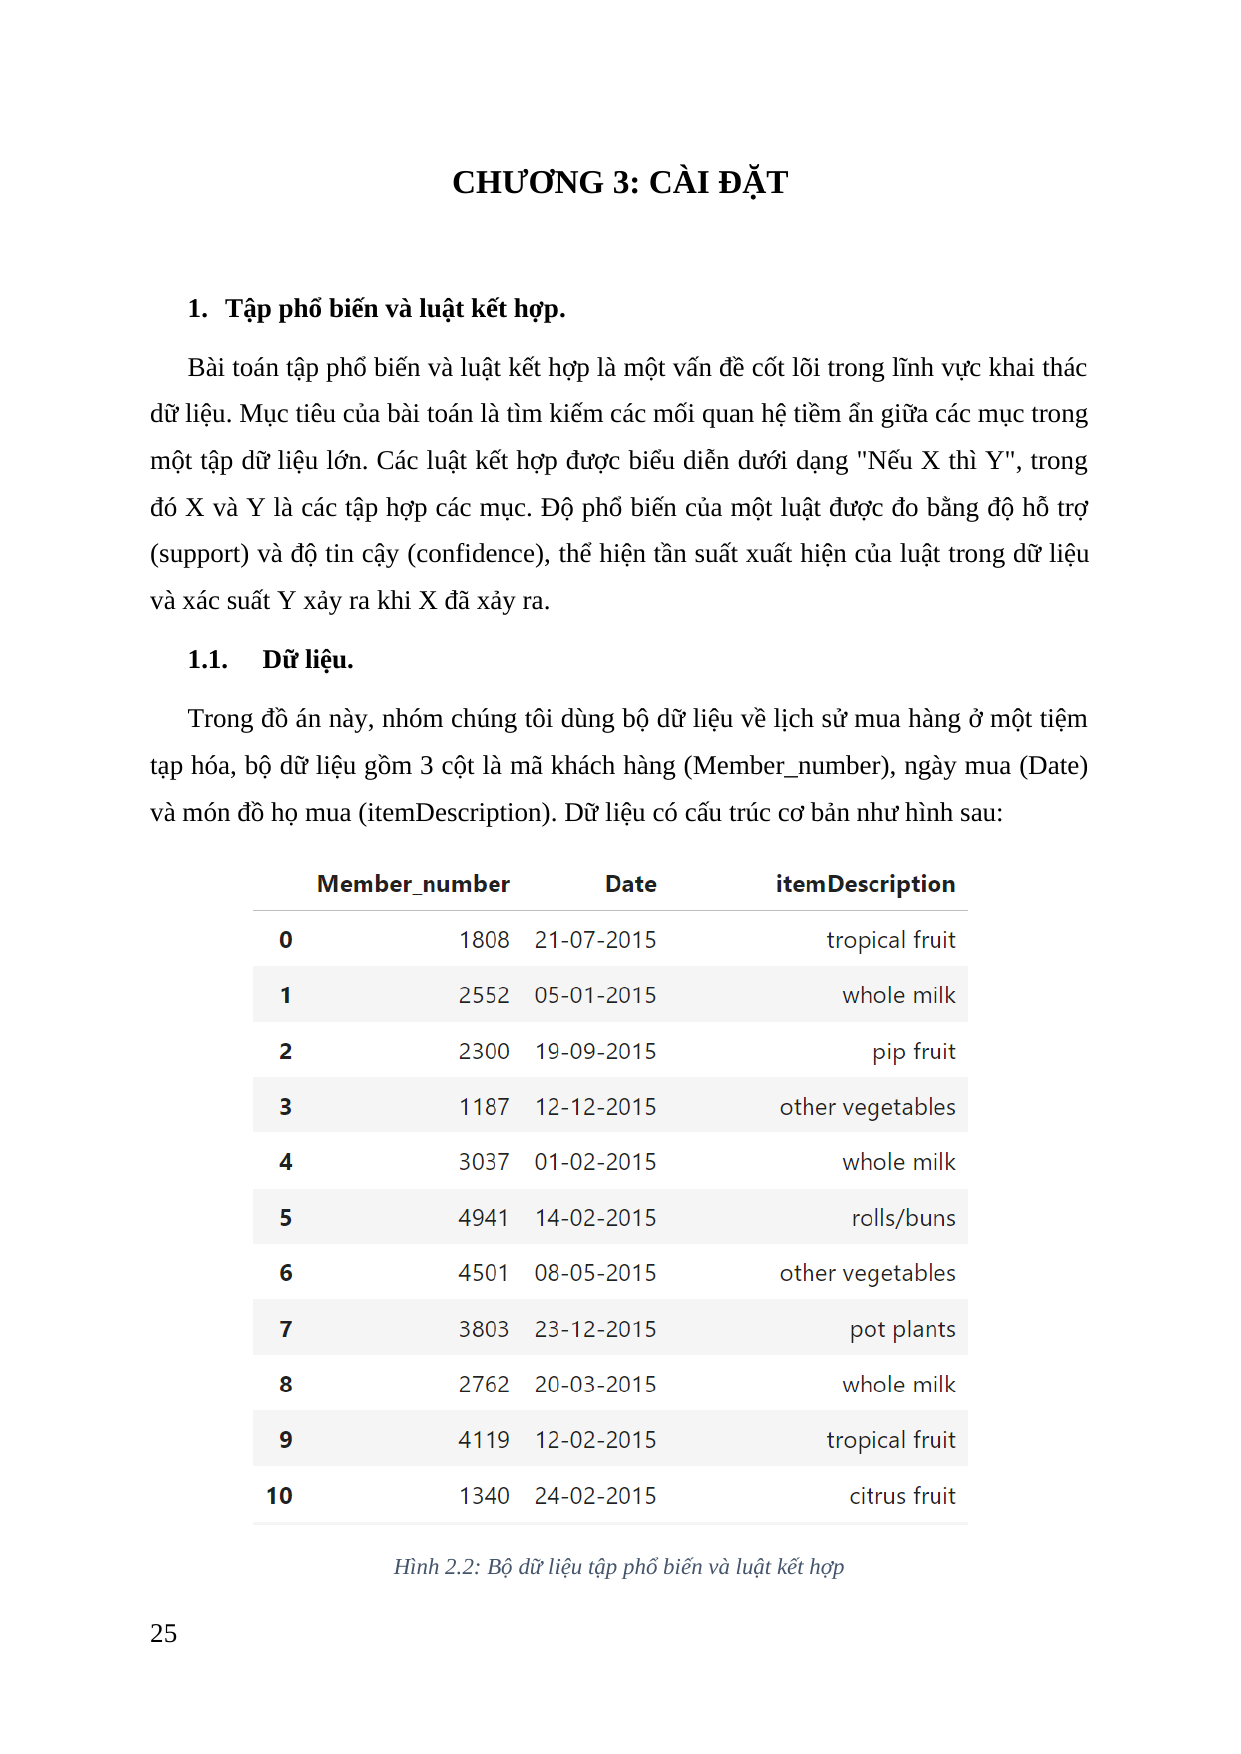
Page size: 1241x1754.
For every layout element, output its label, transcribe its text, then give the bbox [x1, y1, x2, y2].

picture [243, 855, 997, 1525]
subtitle CHƯƠNG 3: CÀI ĐẶT [150, 162, 1090, 201]
list Dữ liệu. [187, 643, 1090, 674]
text Trong đồ án này, nhóm chúng tôi dùng bộ dữ liệu về lịch sử mua hàng ở một tiệm tạp hóa, bộ dữ liệu gồm 3 cột là mã khách hàng (Member_number), ngày mua (Date) và món đồ họ mua (itemDescription). Dữ liệu có cấu trúc cơ bản như hình sau: [150, 702, 1090, 827]
subtitle Tập phổ biến và luật kết hợp. [187, 292, 1090, 323]
text Bài toán tập phổ biến và luật kết hợp là một vấn đề cốt lõi trong lĩnh vực khai thác dữ liệu. Mục tiêu của bài toán là tìm kiếm các mối quan hệ tiềm ẩn giữa các mục trong một tập dữ liệu lớn. Các luật kết hợp được biểu diễn dưới dạng "Nếu X thì Y", trong đó X và Y là các tập hợp các mục. Độ phổ biến của một luật được đo bằng độ hỗ trợ (support) và độ tin cậy (confidence), thể hiện tần suất xuất hiện của luật trong dữ liệu và xác suất Y xảy ra khi X đã xảy ra. [150, 351, 1090, 615]
